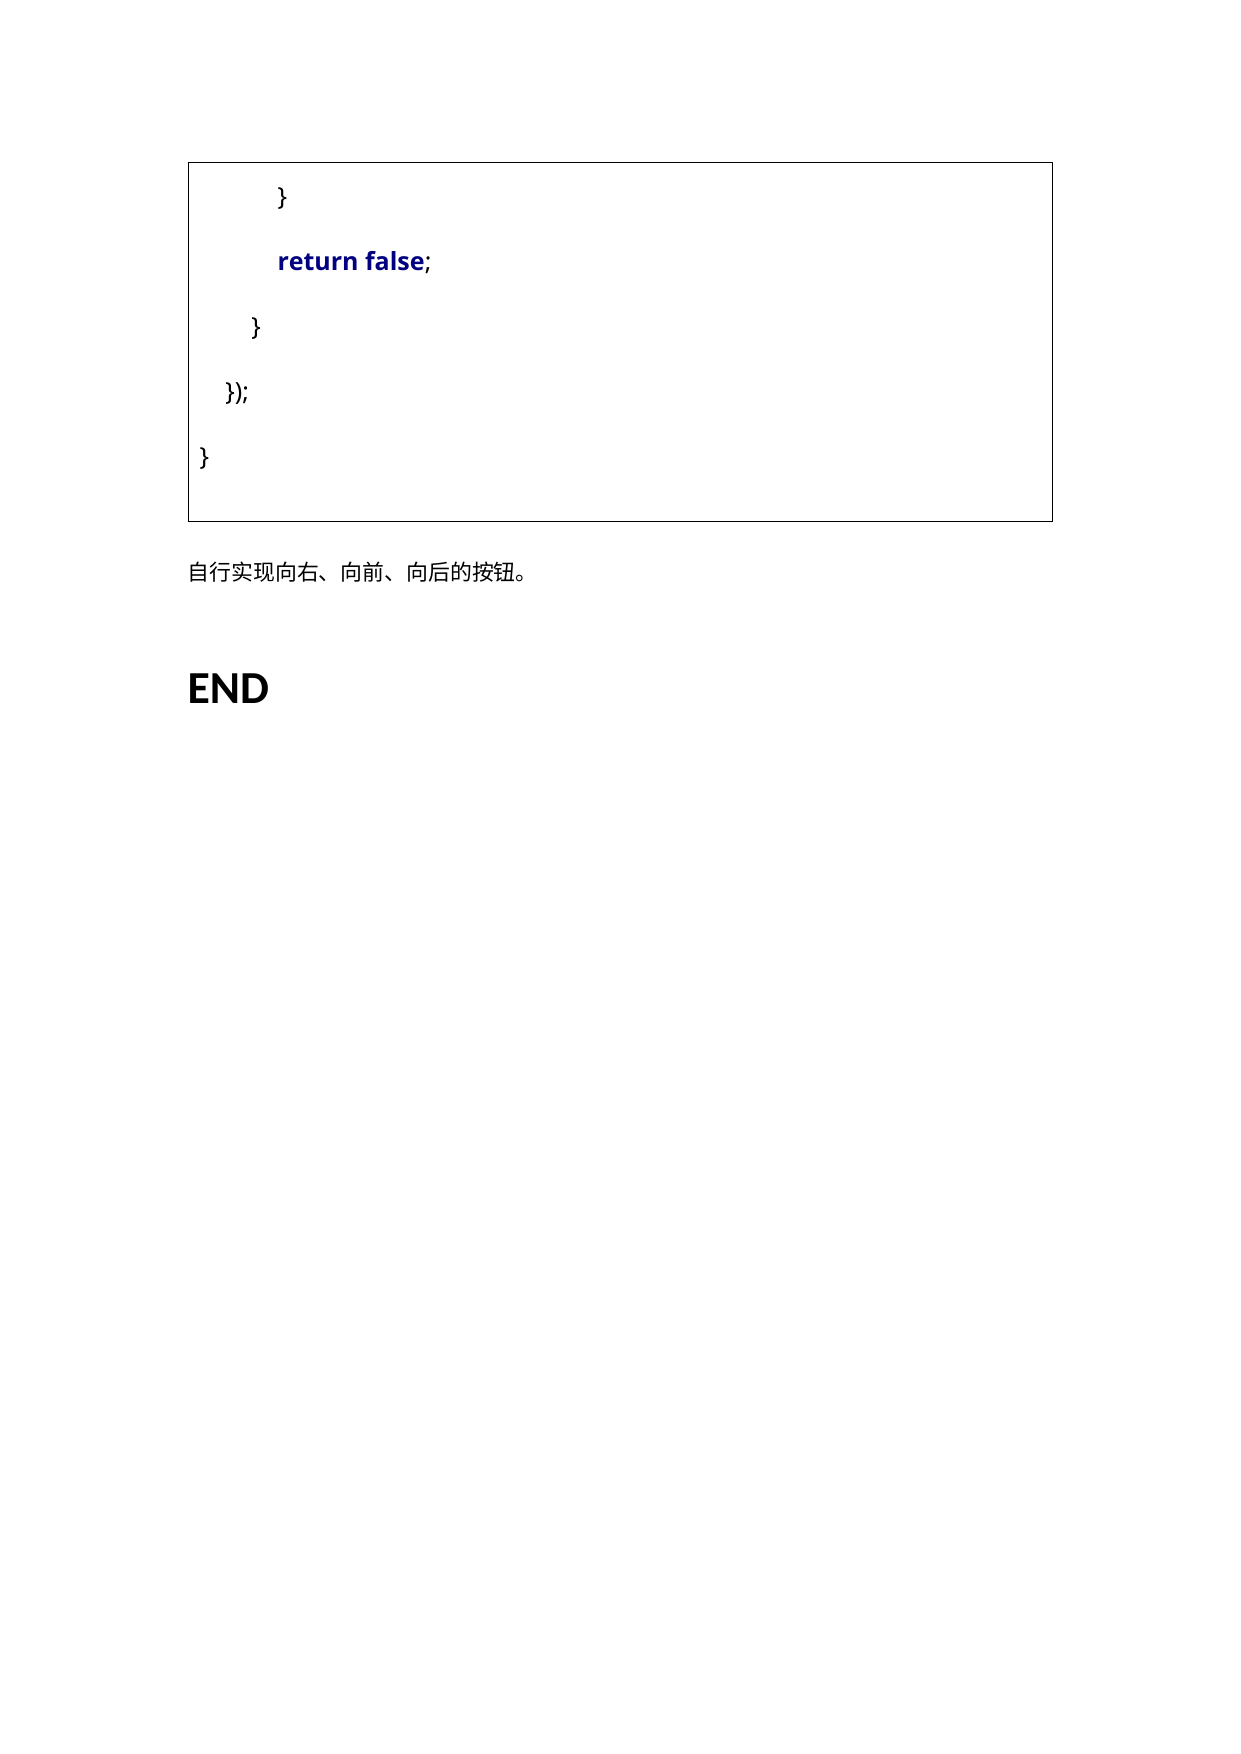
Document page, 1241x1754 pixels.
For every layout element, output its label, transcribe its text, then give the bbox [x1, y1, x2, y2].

subtitle END [187, 654, 1053, 719]
text 自行实现向右、向前、向后的按钮。 [187, 554, 1053, 587]
